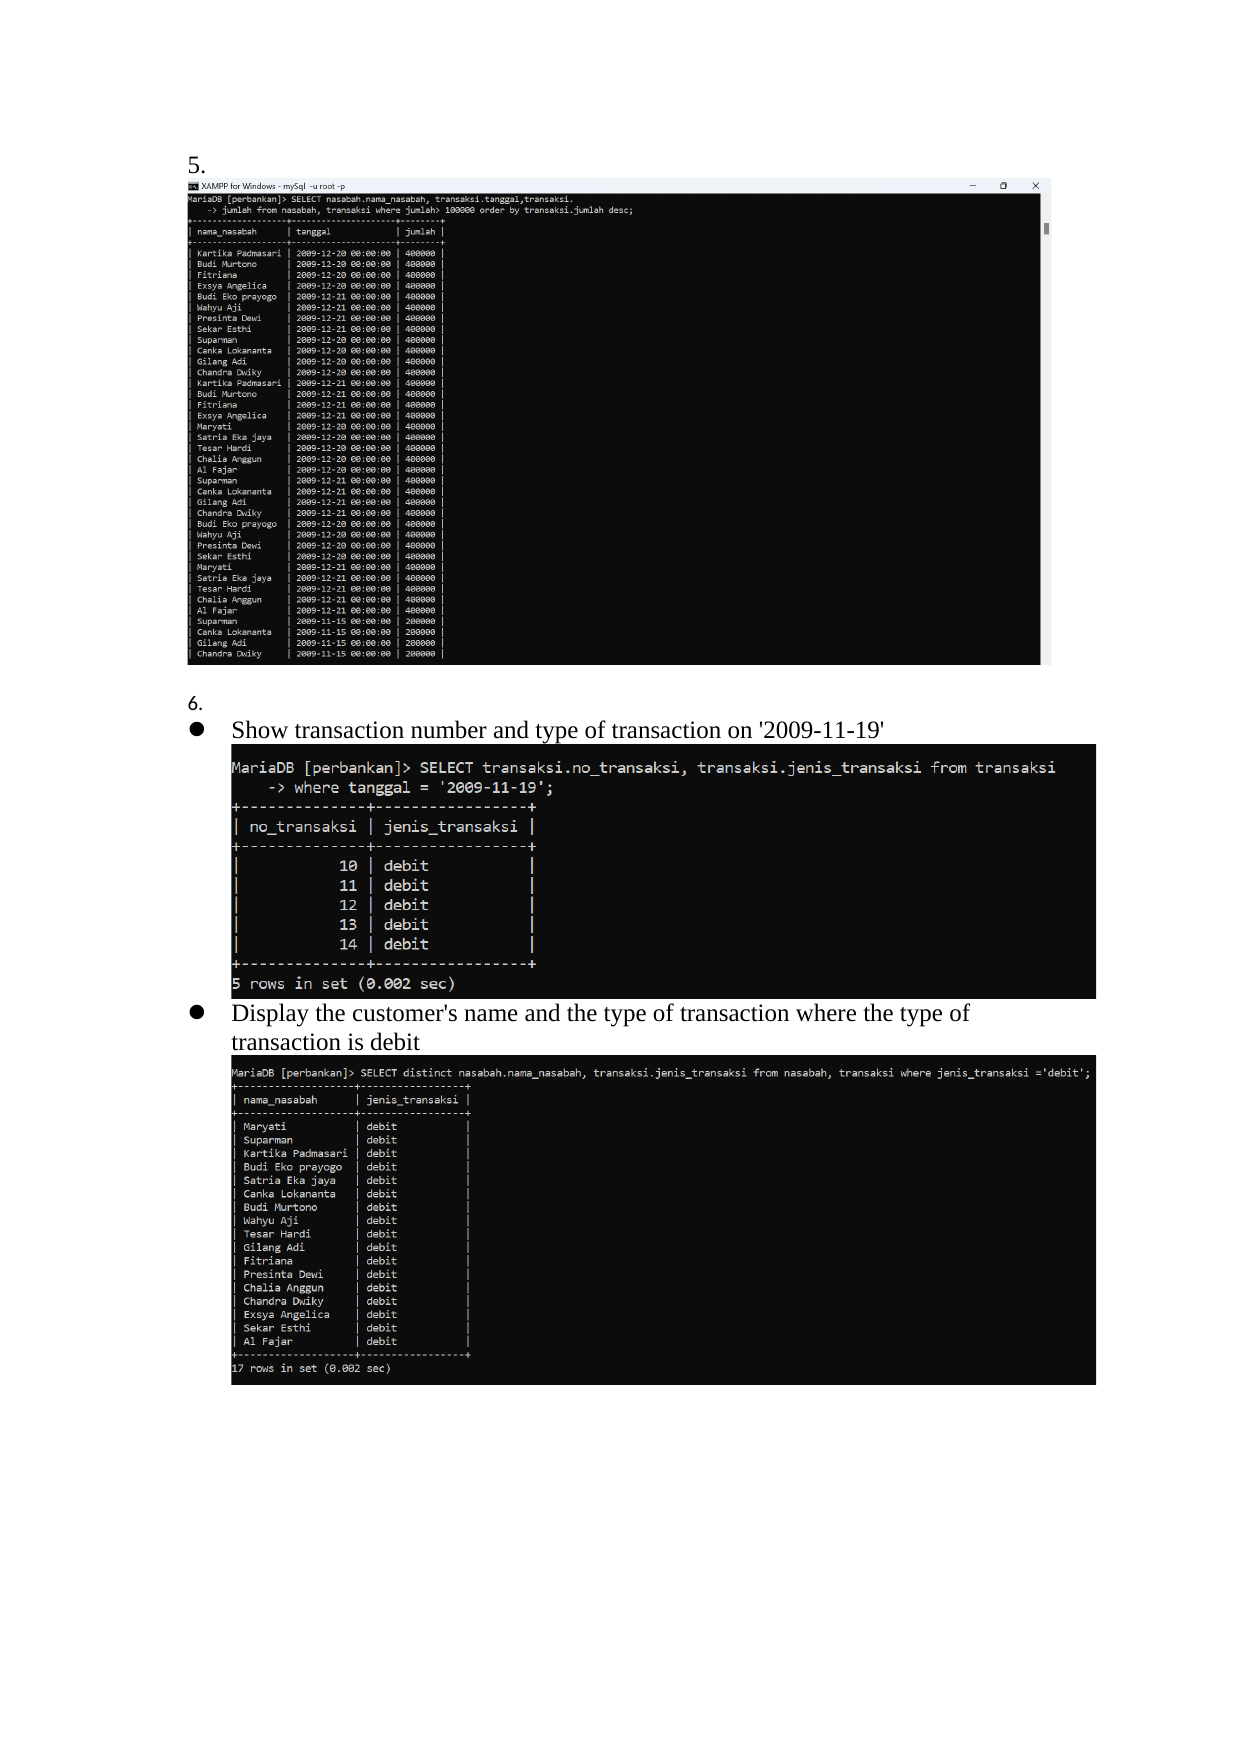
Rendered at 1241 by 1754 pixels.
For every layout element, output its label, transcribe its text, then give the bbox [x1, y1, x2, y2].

picture [231, 1055, 1097, 1385]
picture [231, 744, 1097, 999]
picture [187, 178, 1052, 665]
